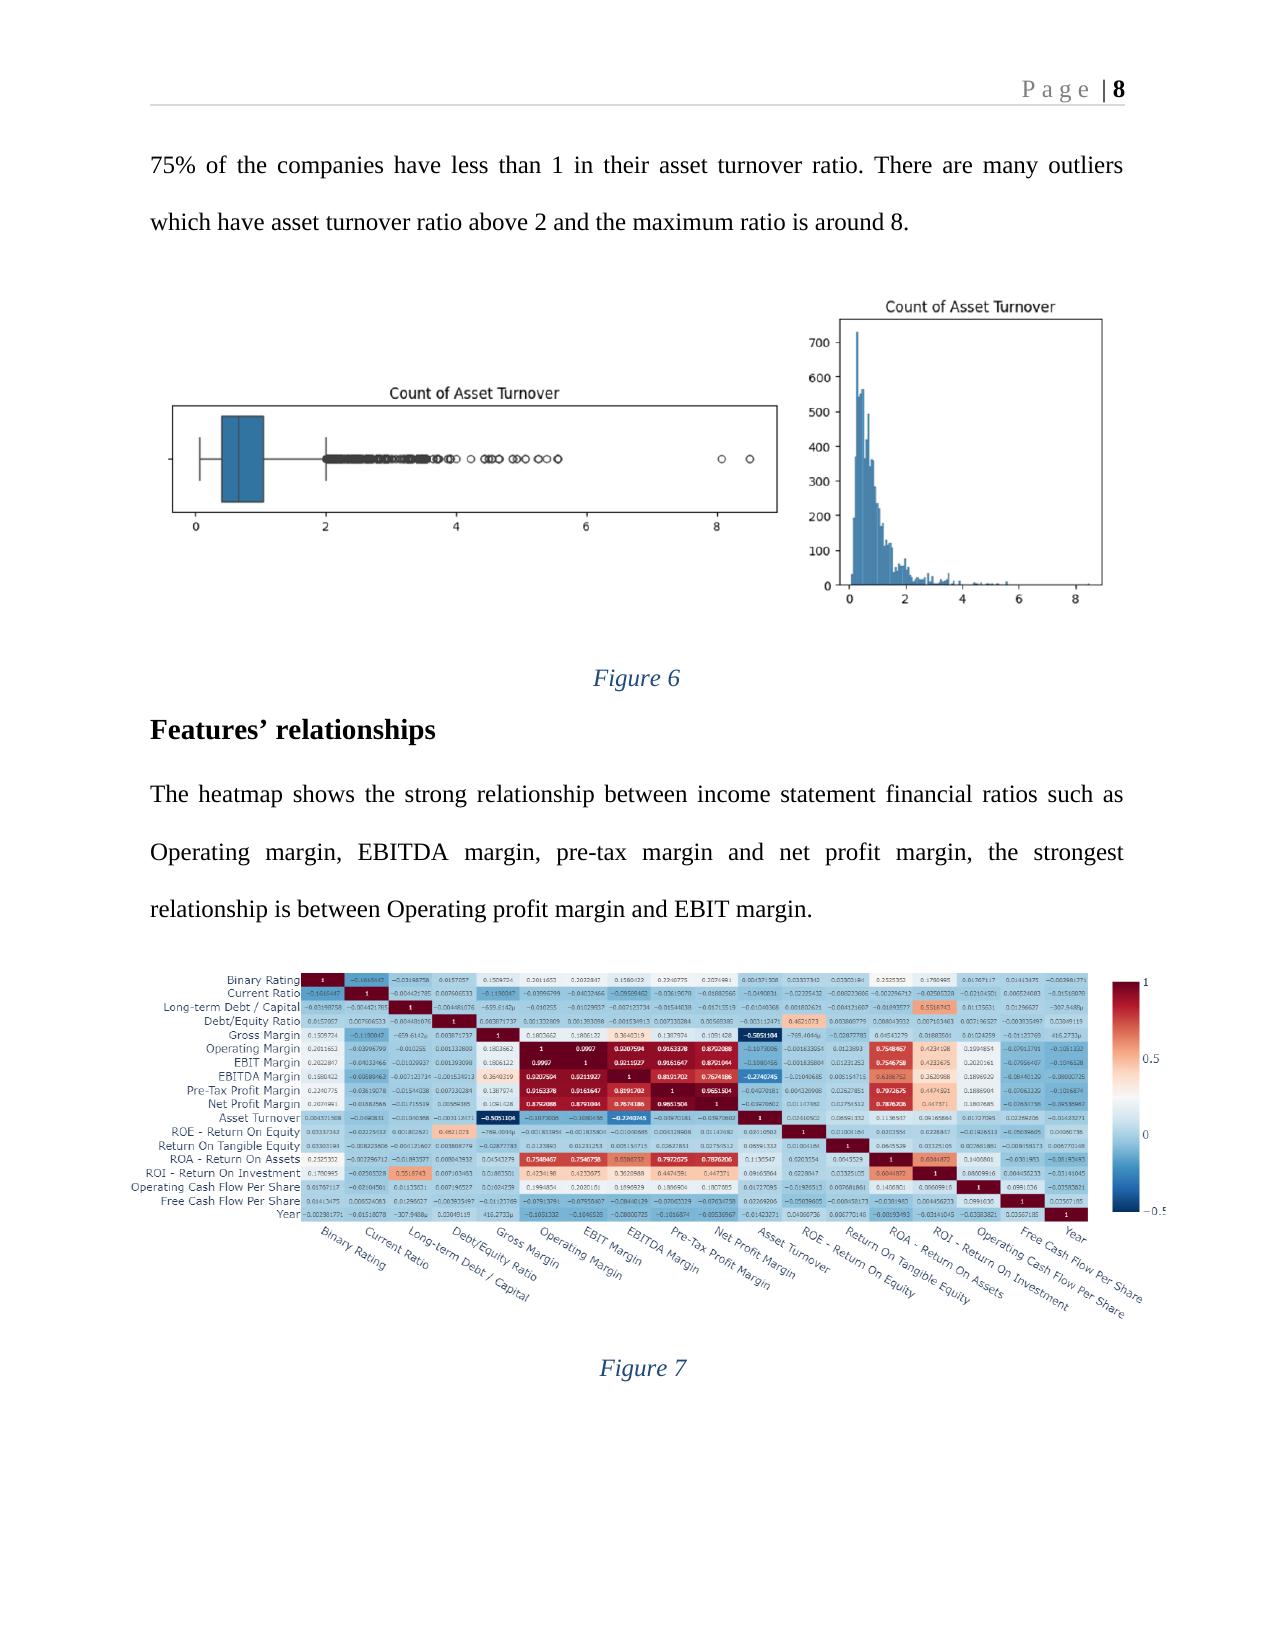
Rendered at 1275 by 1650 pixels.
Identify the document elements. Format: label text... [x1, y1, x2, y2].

text 75% of the companies have less than 1 in their asset turnover ratio. There are many outliers which have asset turnover ratio above 2 and the maximum ratio is around 8. [150, 150, 1125, 236]
text Figure 6 [150, 663, 1125, 692]
subtitle Features’ relationships [150, 712, 1125, 746]
text The heatmap shows the strong relationship between income statement financial ratios such as Operating margin, EBITDA margin, pre-tax margin and net profit margin, the strongest relationship is between Operating profit margin and EBIT margin. [150, 779, 1125, 923]
picture [150, 285, 1125, 614]
picture [115, 952, 1164, 1324]
